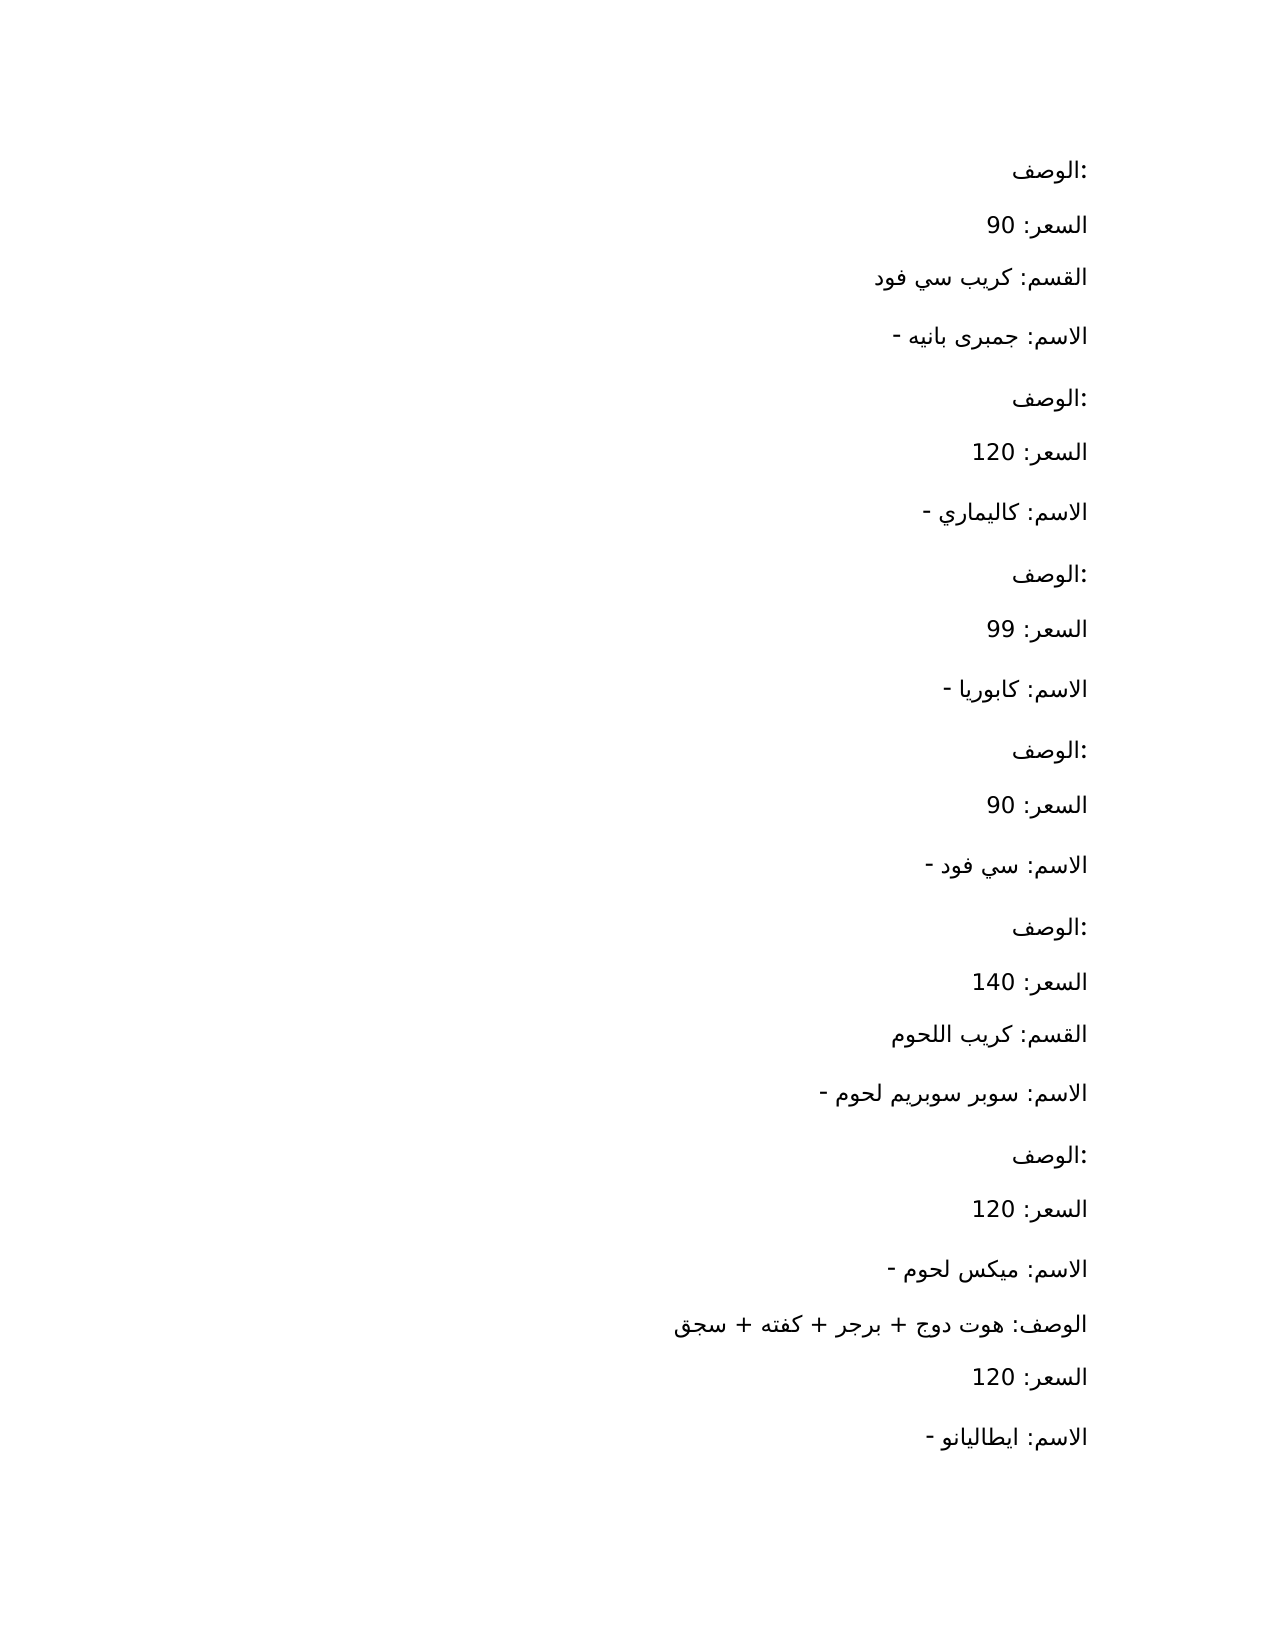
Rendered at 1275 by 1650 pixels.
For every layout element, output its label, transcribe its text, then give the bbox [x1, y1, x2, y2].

text الوصف: [187, 150, 1087, 186]
text - الاسم: ايطاليانو [187, 1417, 1087, 1452]
text الوصف: هوت دوج + برجر + كفته + سجق [187, 1311, 1087, 1338]
text - الاسم: سوبر سوبريم لحوم [187, 1073, 1087, 1108]
text - الاسم: ميكس لحوم [187, 1249, 1087, 1285]
text - الاسم: كاليماري [187, 492, 1087, 528]
text السعر: 99 [187, 616, 1087, 643]
text الوصف: [187, 1135, 1087, 1170]
text السعر: 140 [187, 969, 1087, 995]
text الوصف: [187, 731, 1087, 766]
text الوصف: [187, 907, 1087, 942]
text السعر: 120 [187, 1364, 1087, 1391]
text السعر: 120 [187, 439, 1087, 466]
text القسم: كريب سي فود [187, 264, 1087, 291]
text القسم: كريب اللحوم [187, 1021, 1087, 1048]
text السعر: 90 [187, 212, 1087, 238]
text الوصف: [187, 554, 1087, 590]
text - الاسم: كابوريا [187, 669, 1087, 704]
text - الاسم: سي فود [187, 845, 1087, 881]
text السعر: 120 [187, 1196, 1087, 1223]
text السعر: 90 [187, 792, 1087, 819]
text - الاسم: جمبرى بانيه [187, 316, 1087, 352]
text الوصف: [187, 378, 1087, 413]
